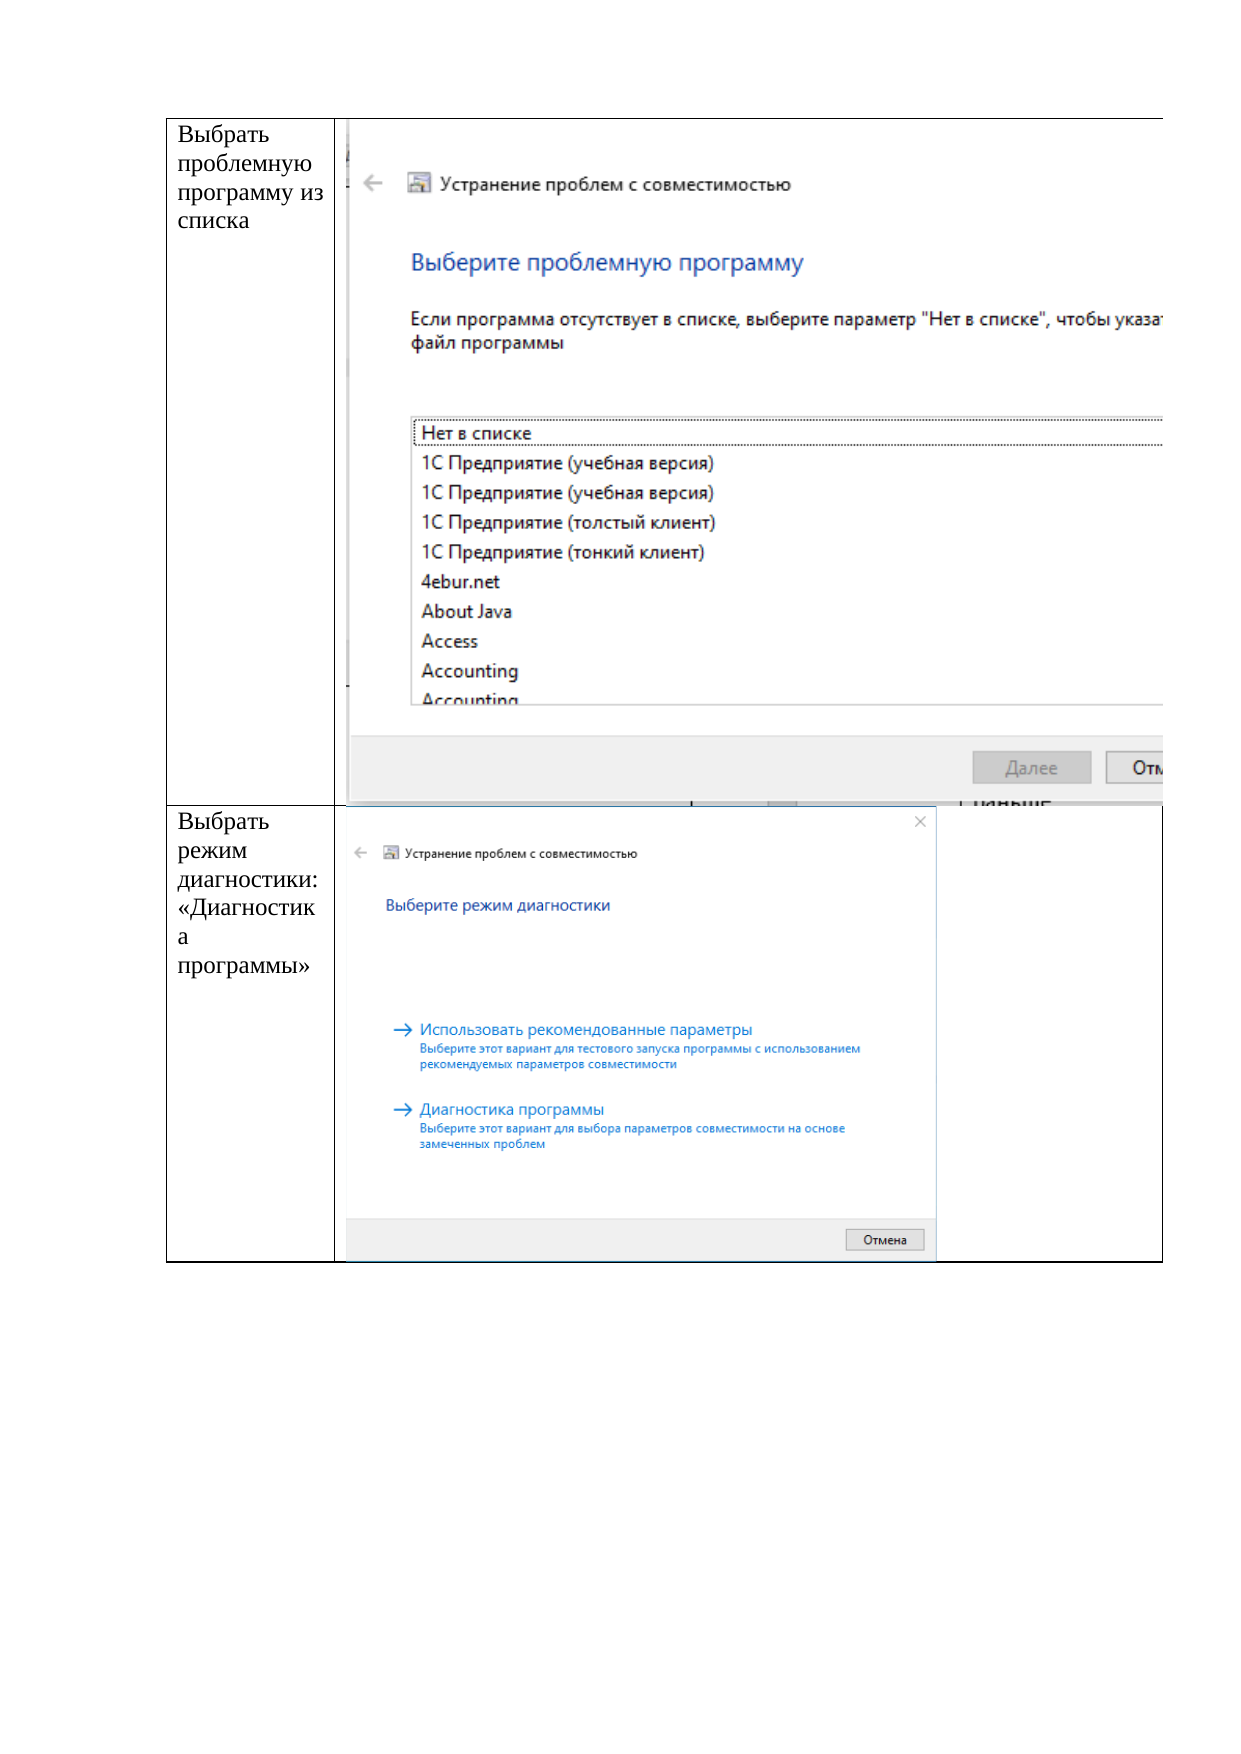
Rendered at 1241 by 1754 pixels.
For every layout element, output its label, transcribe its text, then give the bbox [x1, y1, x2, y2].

table_cell Выбрать режим диагностики: «Диагностика программы» [167, 806, 334, 1261]
table_cell [335, 119, 346, 805]
table_cell Выбрать проблемную программу из списка [167, 119, 334, 805]
table_cell [937, 806, 1162, 1261]
picture [346, 119, 1163, 1262]
table_cell [335, 806, 346, 1261]
